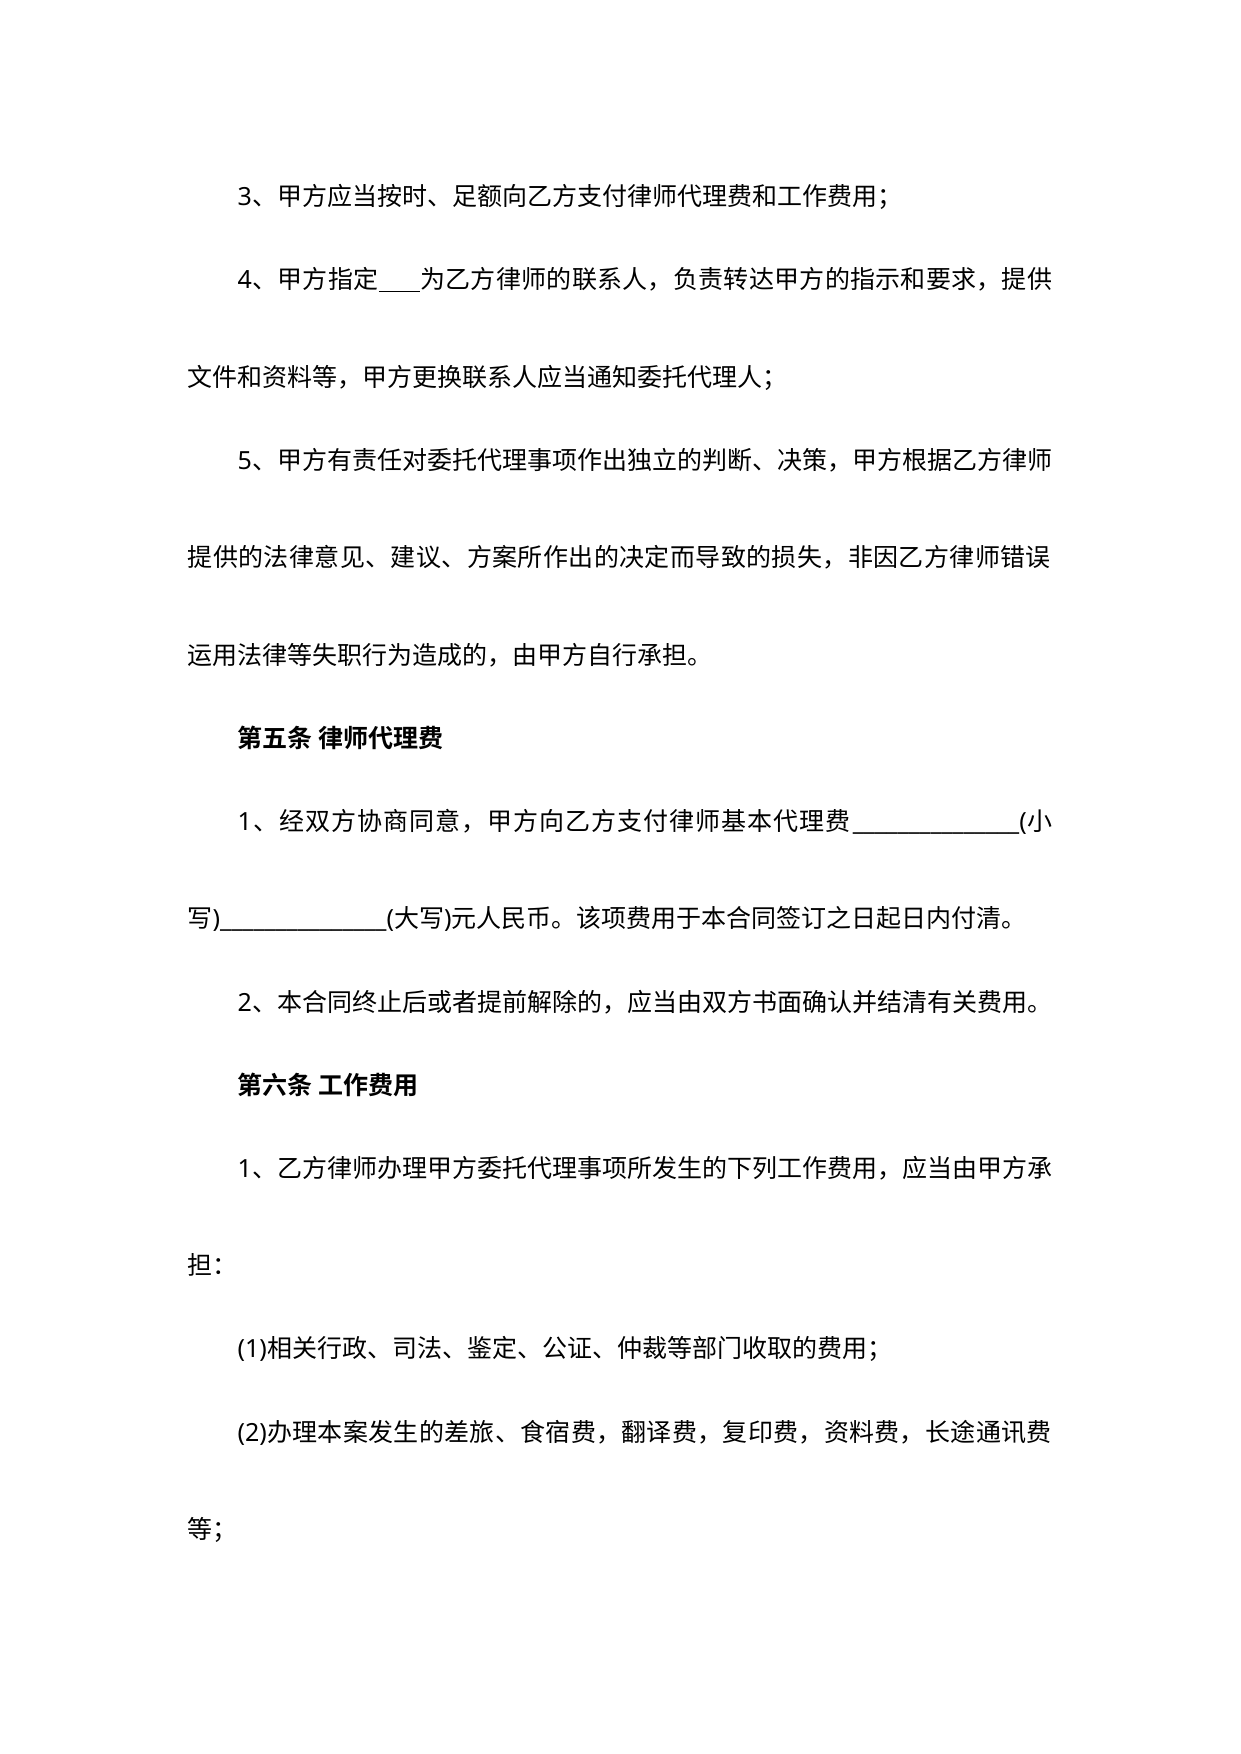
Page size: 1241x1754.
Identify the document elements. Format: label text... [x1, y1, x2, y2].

text 2、本合同终止后或者提前解除的，应当由双方书面确认并结清有关费用。 [187, 968, 1053, 1033]
text 4、甲方指定 为乙方律师的联系人，负责转达甲方的指示和要求，提供文件和资料等，甲方更换联系人应当通知委托代理人； [187, 245, 1053, 408]
text 5、甲方有责任对委托代理事项作出独立的判断、决策，甲方根据乙方律师提供的法律意见、建议、方案所作出的决定而导致的损失，非因乙方律师错误运用法律等失职行为造成的，由甲方自行承担。 [187, 426, 1053, 686]
text 第六条 工作费用 [187, 1051, 1053, 1116]
text (2)办理本案发生的差旅、食宿费，翻译费，复印费，资料费，长途通讯费等； [187, 1398, 1053, 1560]
text 第五条 律师代理费 [187, 704, 1053, 769]
text (1)相关行政、司法、鉴定、公证、仲裁等部门收取的费用； [187, 1314, 1053, 1379]
text 1、经双方协商同意，甲方向乙方支付律师基本代理费_______________(小写)_______________(大写)元人民币。该项费用于本合同签订之日起日内付清。 [187, 787, 1053, 949]
text 3、甲方应当按时、足额向乙方支付律师代理费和工作费用； [187, 162, 1053, 227]
text 1、乙方律师办理甲方委托代理事项所发生的下列工作费用，应当由甲方承担： [187, 1134, 1053, 1296]
